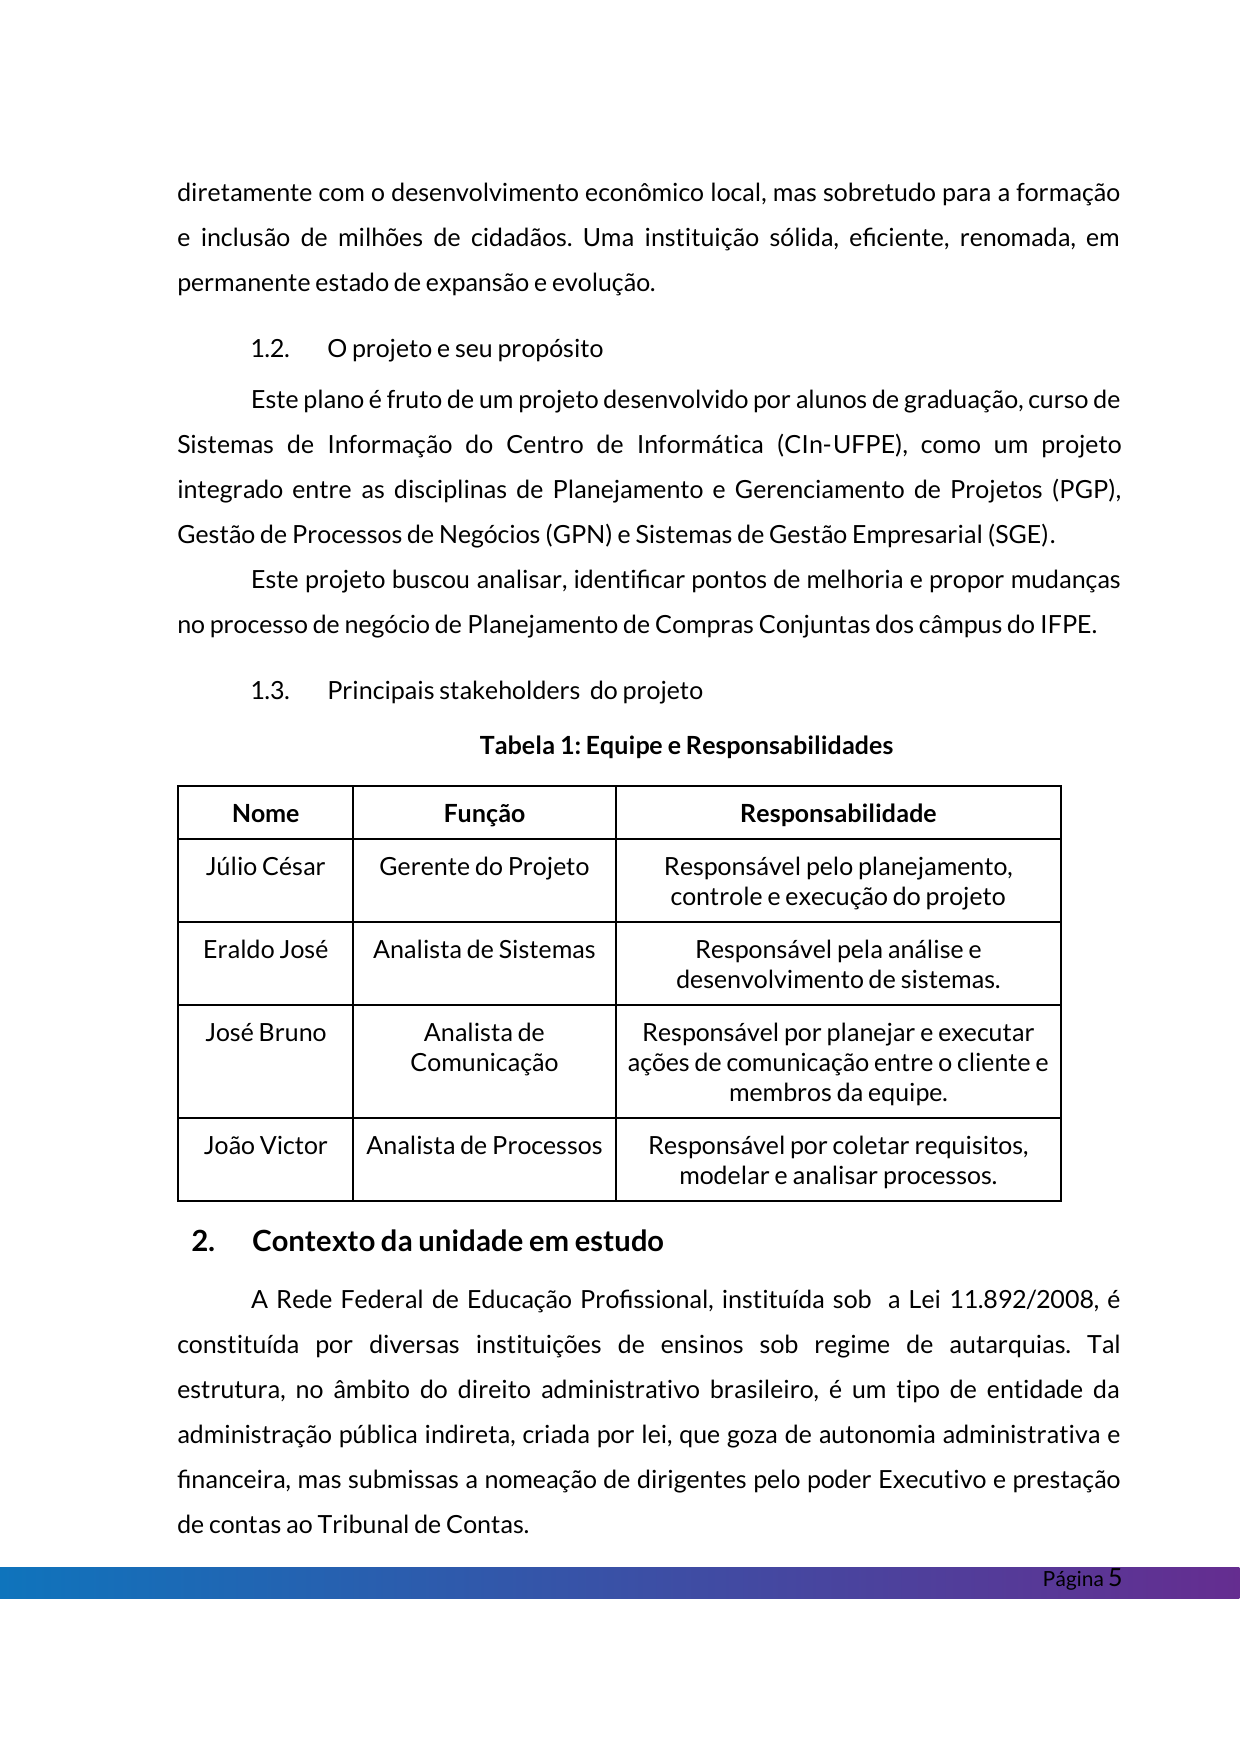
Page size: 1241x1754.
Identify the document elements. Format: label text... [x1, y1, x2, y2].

subtitle Contexto da unidade em estudo [214, 1223, 1122, 1258]
text A Rede Federal de Educação Profissional, instituída sob a Lei 11.892/2008, é constituída por diversas instituições de ensinos sob regime de autarquias. Tal estrutura, no âmbito do direito administrativo brasileiro, é um tipo de entidade da administração pública indireta, criada por lei, que goza de autonomia administrativa e financeira, mas submissas a nomeação de dirigentes pelo poder Executivo e prestação de contas ao Tribunal de Contas. [177, 1284, 1122, 1539]
text Este plano é fruto de um projeto desenvolvido por alunos de graduação, curso de Sistemas de Informação do Centro de Informática (CIn-UFPE), como um projeto integrado entre as disciplinas de Planejamento e Gerenciamento de Projetos (PGP), Gestão de Processos de Negócios (GPN) e Sistemas de Gestão Empresarial (SGE). [177, 384, 1122, 549]
table_cell Responsável por planejar e executar ações de comunicação entre o cliente e membros da equipe. [617, 1006, 1060, 1117]
table_cell José Bruno [179, 1006, 352, 1117]
table_cell Júlio César [179, 840, 352, 921]
table_cell Gerente do Projeto [354, 840, 615, 921]
text Este projeto buscou analisar, identificar pontos de melhoria e propor mudanças no processo de negócio de Planejamento de Compras Conjuntas dos câmpus do IFPE. [177, 564, 1122, 639]
table_header Responsabilidade [617, 787, 1060, 838]
text Tabela 1: Equipe e Responsabilidades [177, 730, 1122, 760]
table_cell Responsável por coletar requisitos, modelar e analisar processos. [617, 1119, 1060, 1200]
table_cell Responsável pela análise e desenvolvimento de sistemas. [617, 923, 1060, 1004]
table_cell Analista de Processos [354, 1119, 615, 1200]
table_header Nome [179, 787, 352, 838]
table_cell Eraldo José [179, 923, 352, 1004]
table_cell Responsável pelo planejamento, controle e execução do projeto [617, 840, 1060, 921]
table_cell Analista de Sistemas [354, 923, 615, 1004]
subtitle Principais stakeholders do projeto [289, 674, 1122, 704]
table_header Função [354, 787, 615, 838]
subtitle O projeto e seu propósito [289, 333, 1122, 363]
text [177, 177, 1122, 297]
table_cell Analista de Comunicação [354, 1006, 615, 1117]
table_cell João Victor [179, 1119, 352, 1200]
